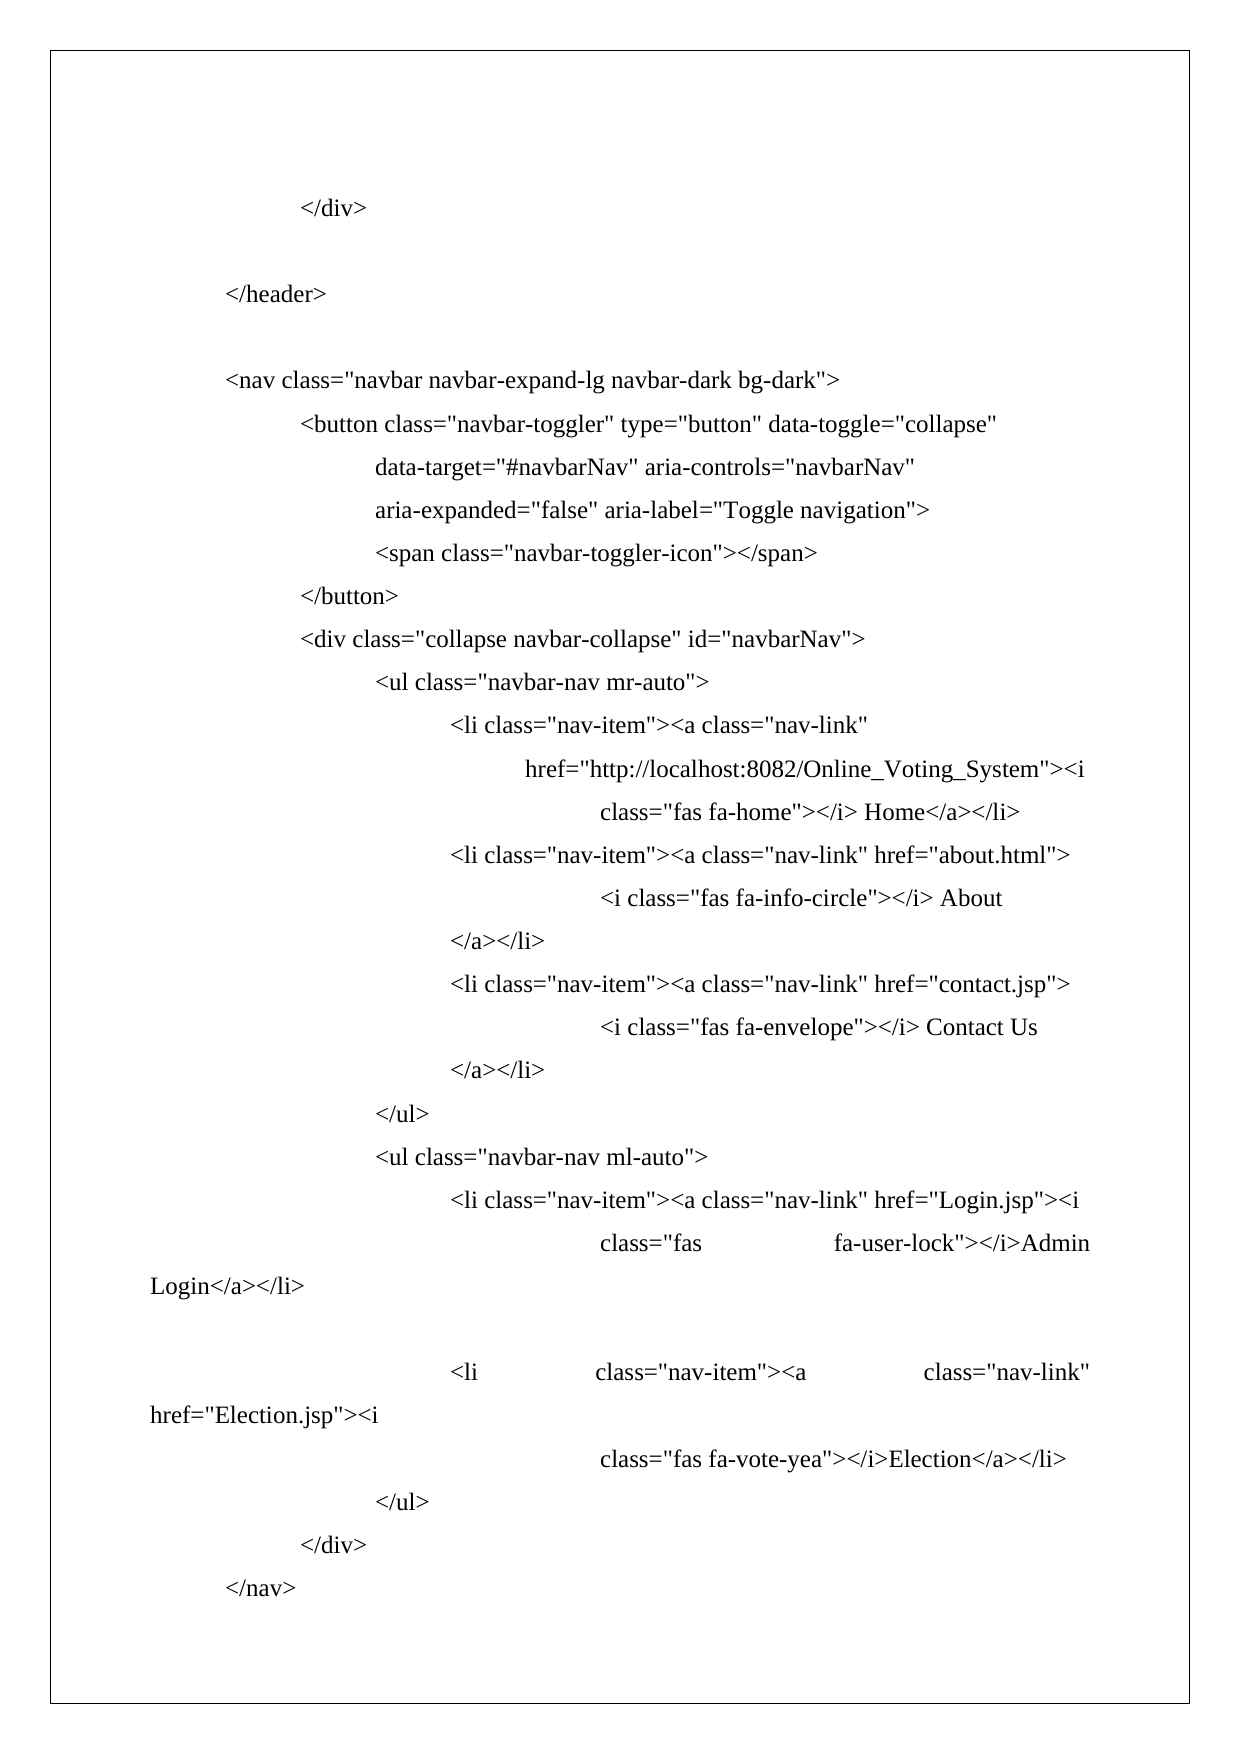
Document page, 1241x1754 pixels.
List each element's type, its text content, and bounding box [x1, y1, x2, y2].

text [150, 452, 1090, 481]
text <li class="nav-item"><a class="nav-link" href="Election.jsp"><i [150, 1357, 1090, 1429]
text </div> [150, 193, 1090, 222]
text <div class="collapse navbar-collapse" id="navbarNav"> [150, 624, 1090, 653]
text <ul class="navbar-nav ml-auto"> [150, 1142, 1090, 1171]
text href="http://localhost:8082/Online_Voting_System"><i [150, 754, 1090, 782]
text <i class="fas fa-envelope"></i> Contact Us [150, 1012, 1090, 1041]
text class="fas fa-home"></i> Home</a></li> [150, 797, 1090, 826]
text </a></li> [150, 1056, 1090, 1084]
text <button class="navbar-toggler" type="button" data-toggle="collapse" [150, 409, 1090, 437]
text </ul> [150, 1487, 1090, 1516]
text <i class="fas fa-info-circle"></i> About [150, 883, 1090, 912]
text <li class="nav-item"><a class="nav-link" href="about.html"> [150, 840, 1090, 869]
text </div> [150, 1530, 1090, 1559]
text class="fas fa-vote-yea"></i>Election</a></li> [150, 1444, 1090, 1472]
text <li class="nav-item"><a class="nav-link" [150, 711, 1090, 739]
text </button> [150, 581, 1090, 610]
text <li class="nav-item"><a class="nav-link" href="Login.jsp"><i [150, 1185, 1090, 1214]
text </header> [150, 279, 1090, 308]
text <nav class="navbar navbar-expand-lg navbar-dark bg-dark"> [150, 366, 1090, 394]
text </nav> [150, 1573, 1090, 1602]
text </ul> [150, 1099, 1090, 1127]
text aria-expanded="false" aria-label="Toggle navigation"> [150, 495, 1090, 524]
text </a></li> [150, 926, 1090, 955]
text class="fas fa-user-lock"></i>Admin Login</a></li> [150, 1228, 1090, 1300]
text <li class="nav-item"><a class="nav-link" href="contact.jsp"> [150, 969, 1090, 998]
text <ul class="navbar-nav mr-auto"> [150, 667, 1090, 696]
text <span class="navbar-toggler-icon"></span> [150, 538, 1090, 567]
